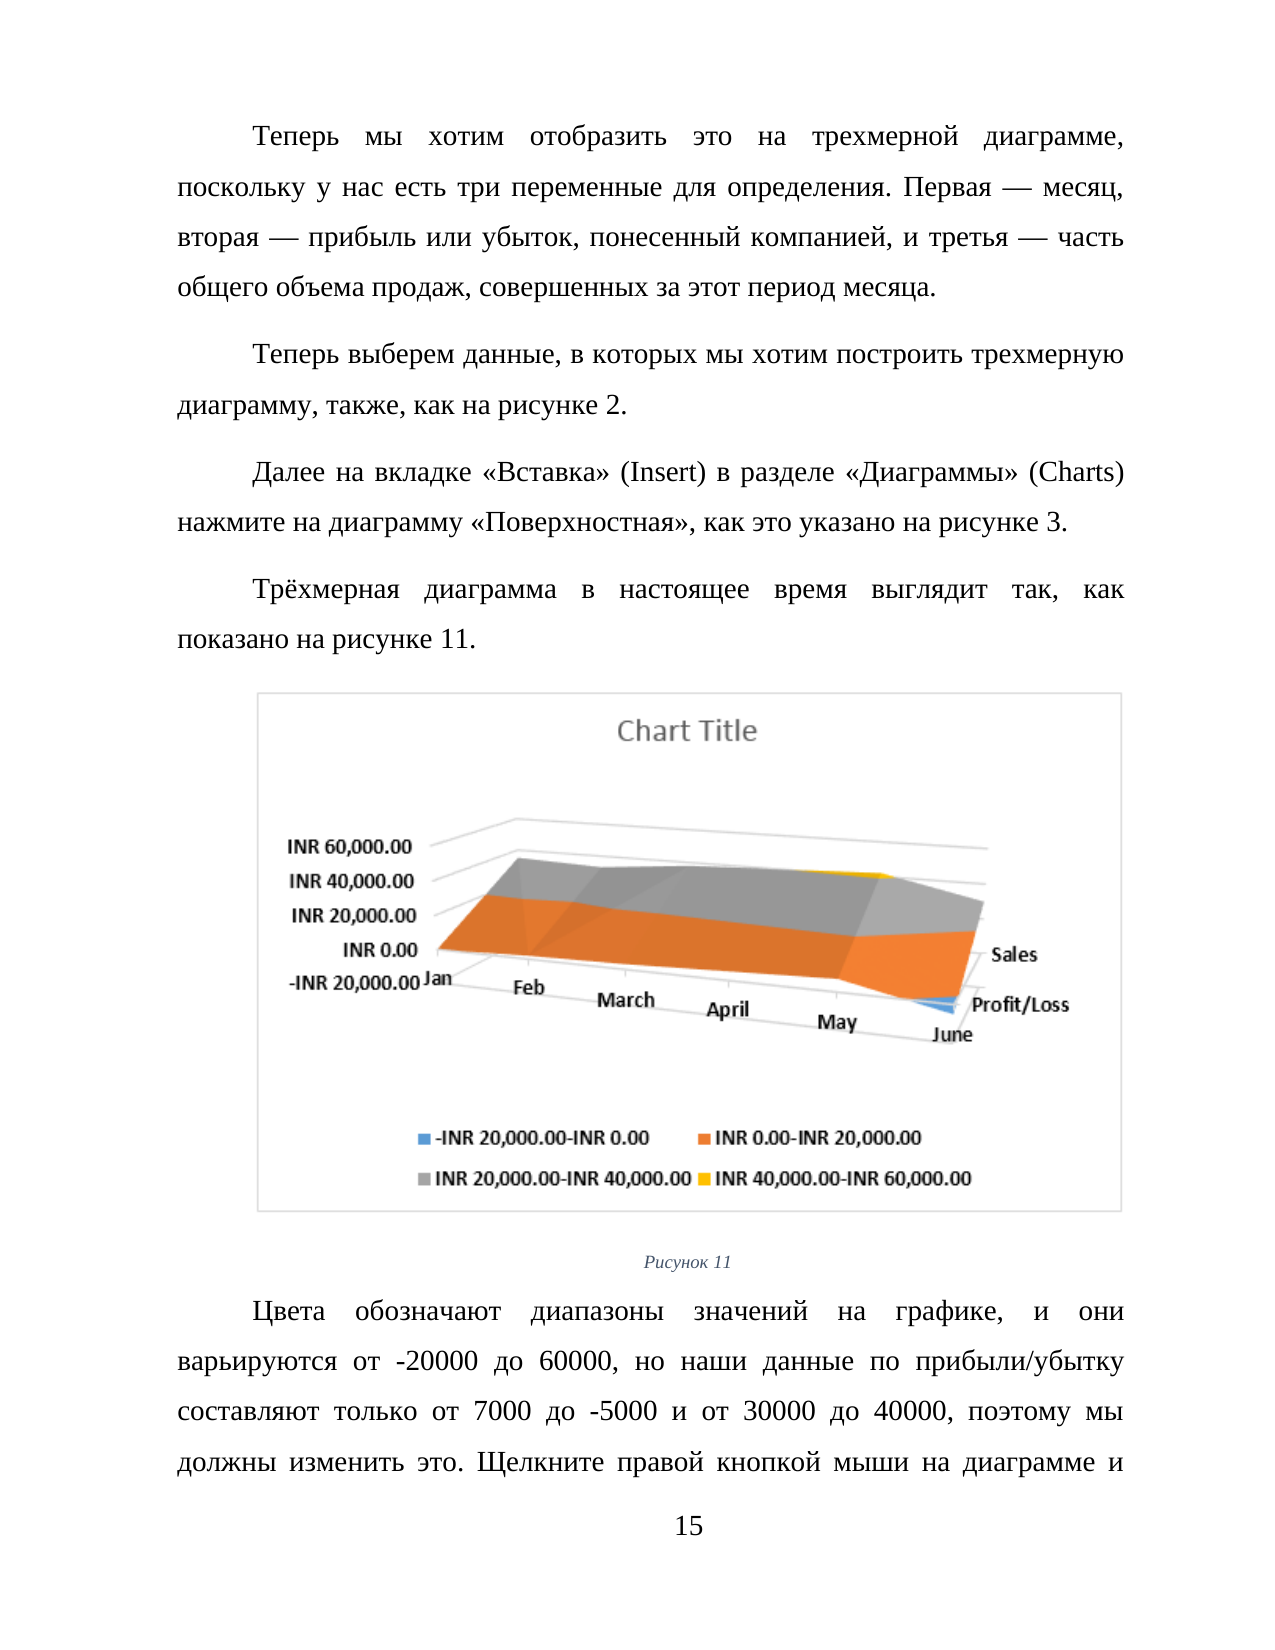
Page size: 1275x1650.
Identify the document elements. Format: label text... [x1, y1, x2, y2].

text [177, 1293, 1125, 1477]
text Трёхмерная диаграмма в настоящее время выглядит так, как показано на рисунке 11. [177, 571, 1125, 655]
picture [252, 688, 1127, 1217]
text Рисунок 11 [177, 1251, 1125, 1272]
text Теперь выберем данные, в которых мы хотим построить трехмерную диаграмму, также, как на рисунке 2. [177, 336, 1125, 420]
text Далее на вкладке «Вставка» (Insert) в разделе «Диаграммы» (Charts) нажмите на диаграмму «Поверхностная», как это указано на рисунке 3. [177, 454, 1125, 538]
text Теперь мы хотим отобразить это на трехмерной диаграмме, поскольку у нас есть три переменные для определения. Первая — месяц, вторая — прибыль или убыток, понесенный компанией, и третья — часть общего объема продаж, совершенных за этот период месяца. [177, 118, 1125, 303]
